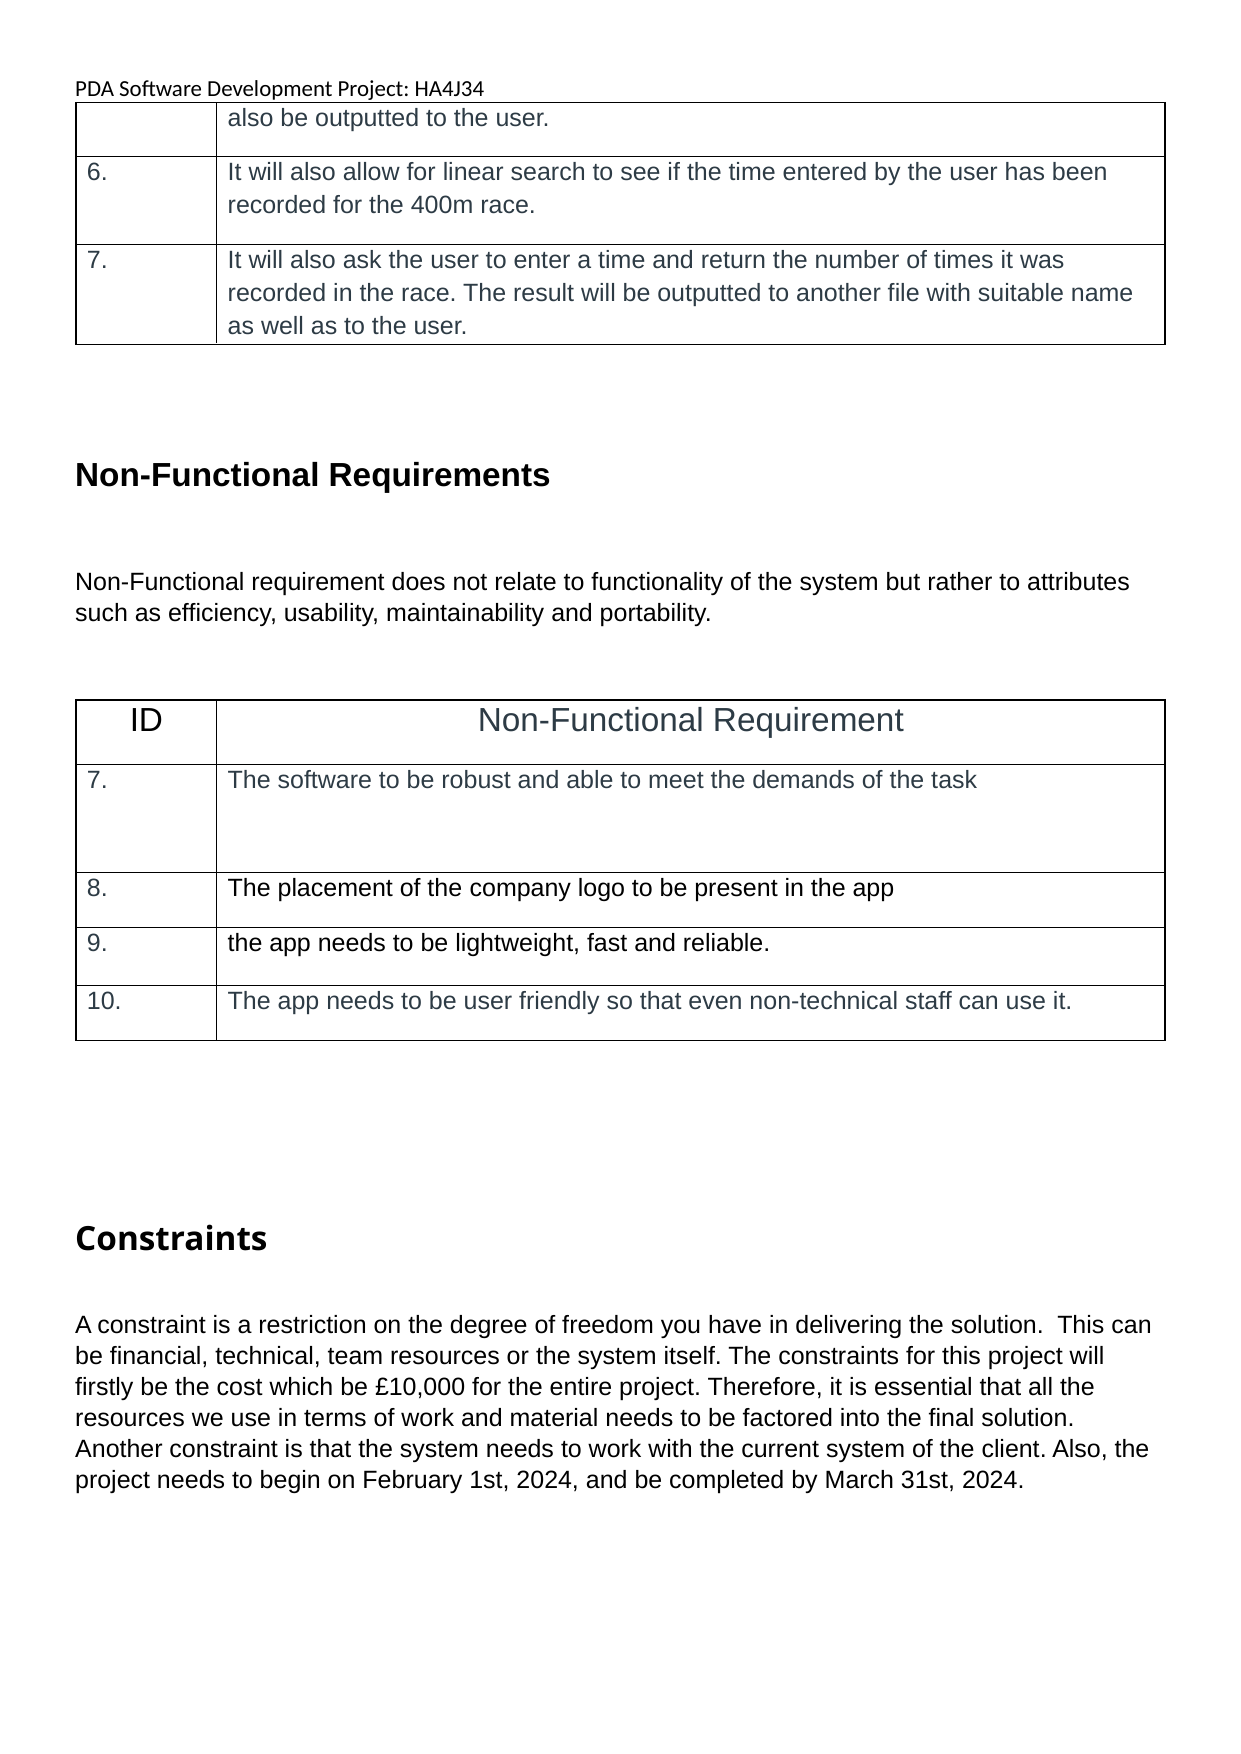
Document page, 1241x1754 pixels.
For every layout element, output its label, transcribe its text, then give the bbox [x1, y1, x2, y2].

table_cell The software to be robust and able to meet the demands of the task [217, 765, 1164, 872]
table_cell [217, 103, 1164, 156]
table_header Non-Functional Requirement [217, 701, 1164, 763]
text Non-Functional requirement does not relate to functionality of the system but rather to attributes such as efficiency, usability, maintainability and portability. [75, 567, 1165, 627]
table_cell 7. [77, 245, 216, 343]
table_cell 9. [77, 928, 216, 985]
table_cell 5. [77, 103, 216, 156]
subtitle Non-Functional Requirements [75, 455, 1165, 494]
table_cell the app needs to be lightweight, fast and reliable. [217, 928, 1164, 985]
table_header ID [77, 701, 216, 763]
table_cell It will also allow for linear search to see if the time entered by the user has been recorded for the 400m race. [217, 157, 1164, 244]
table_cell The placement of the company logo to be present in the app [217, 873, 1164, 927]
table_cell 6. [77, 157, 216, 244]
text A constraint is a restriction on the degree of freedom you have in delivering the solution. This can be financial, technical, team resources or the system itself. The constraints for this project will firstly be the cost which be £10,000 for the entire project. Therefore, it is essential that all the resources we use in terms of work and material needs to be factored into the final solution. Another constraint is that the system needs to work with the current system of the client. Also, the project needs to begin on February 1st, 2024, and be completed by March 31st, 2024. [75, 1310, 1165, 1494]
table_cell 10. [77, 986, 216, 1040]
subtitle Constraints [75, 1214, 1165, 1260]
table_cell It will also ask the user to enter a time and return the number of times it was recorded in the race. The result will be outputted to another file with suitable name as well as to the user. [217, 245, 1164, 343]
table_cell 7. [77, 765, 216, 872]
table_cell 8. [77, 873, 216, 927]
table_cell The app needs to be user friendly so that even non-technical staff can use it. [217, 986, 1164, 1040]
